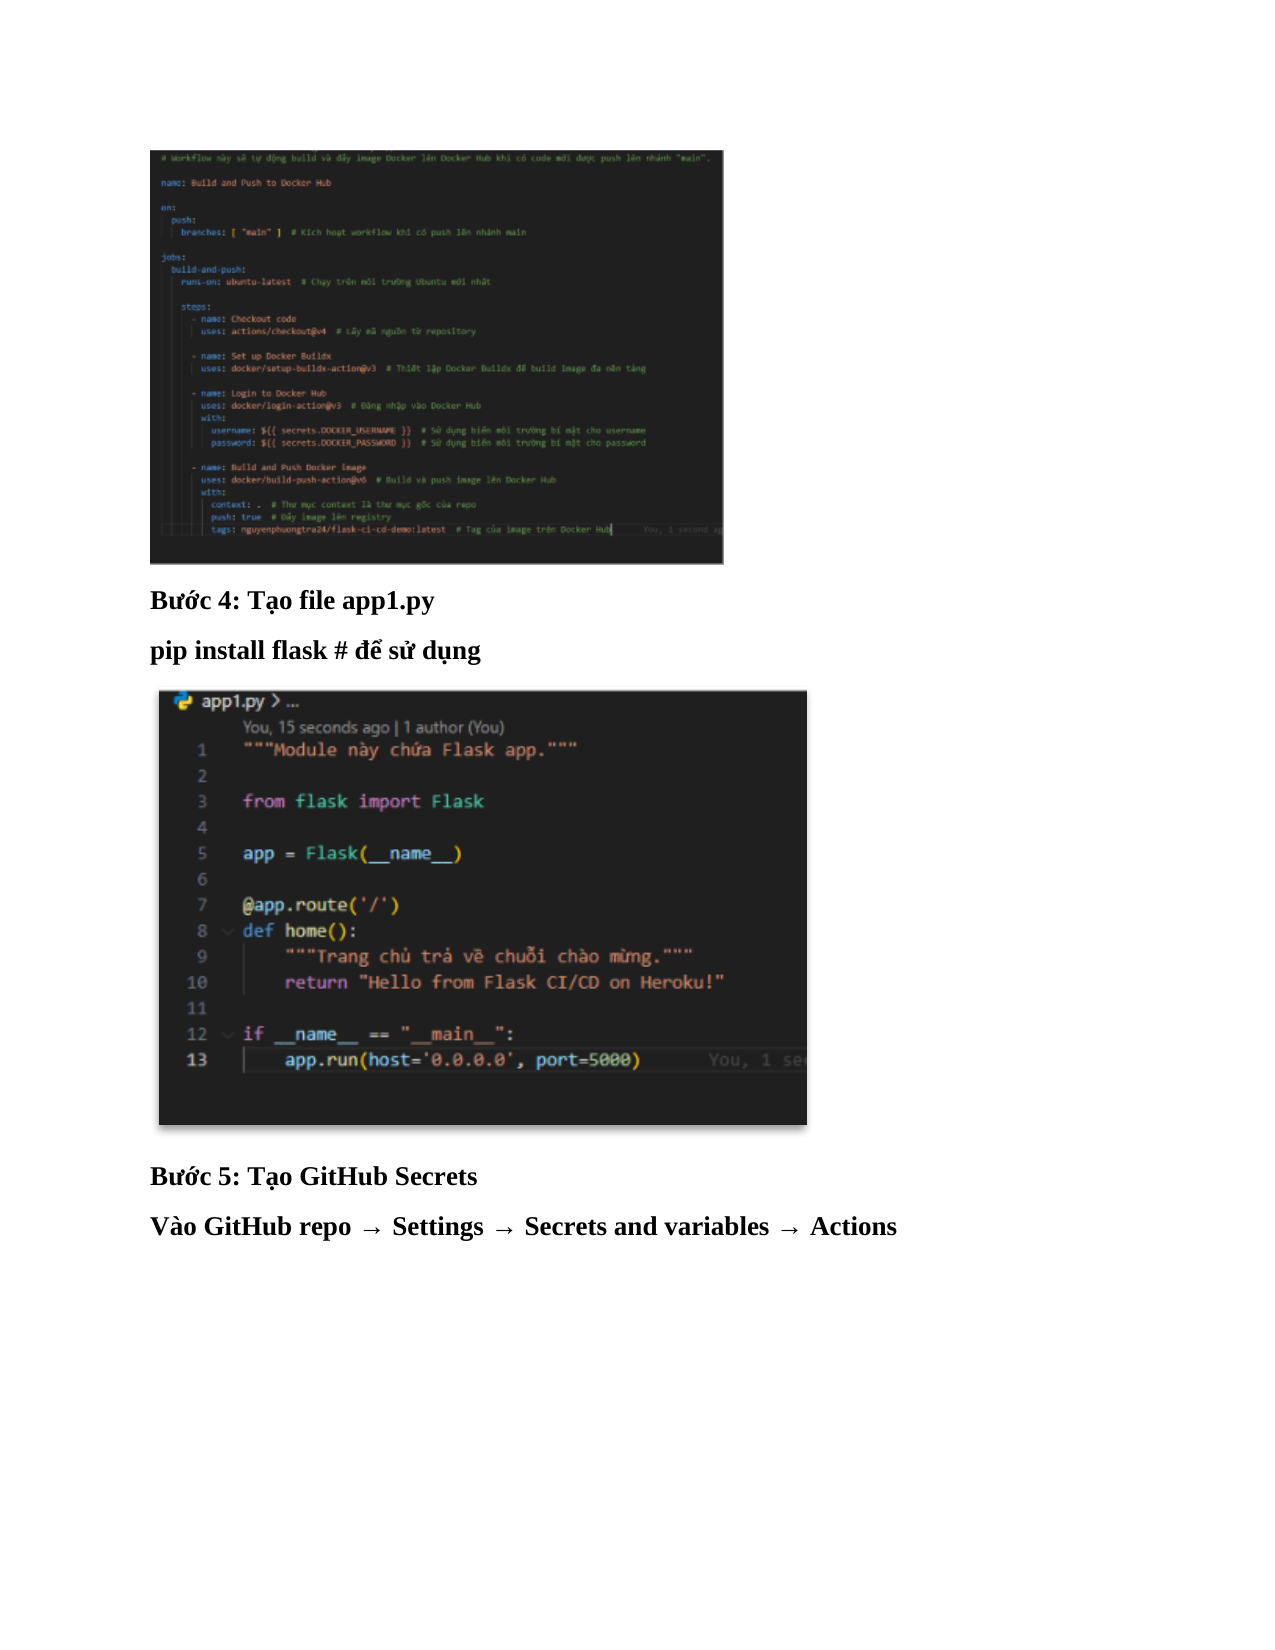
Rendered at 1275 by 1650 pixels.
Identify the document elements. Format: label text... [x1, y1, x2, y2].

text pip install flask # để sử dụng [150, 634, 1125, 665]
text Vào GitHub repo → Settings → Secrets and variables → Actions [150, 1210, 1125, 1241]
picture [150, 150, 724, 565]
picture [159, 687, 807, 1125]
text Bước 4: Tạo file app1.py [150, 584, 1125, 615]
text Bước 5: Tạo GitHub Secrets [150, 1160, 1125, 1191]
